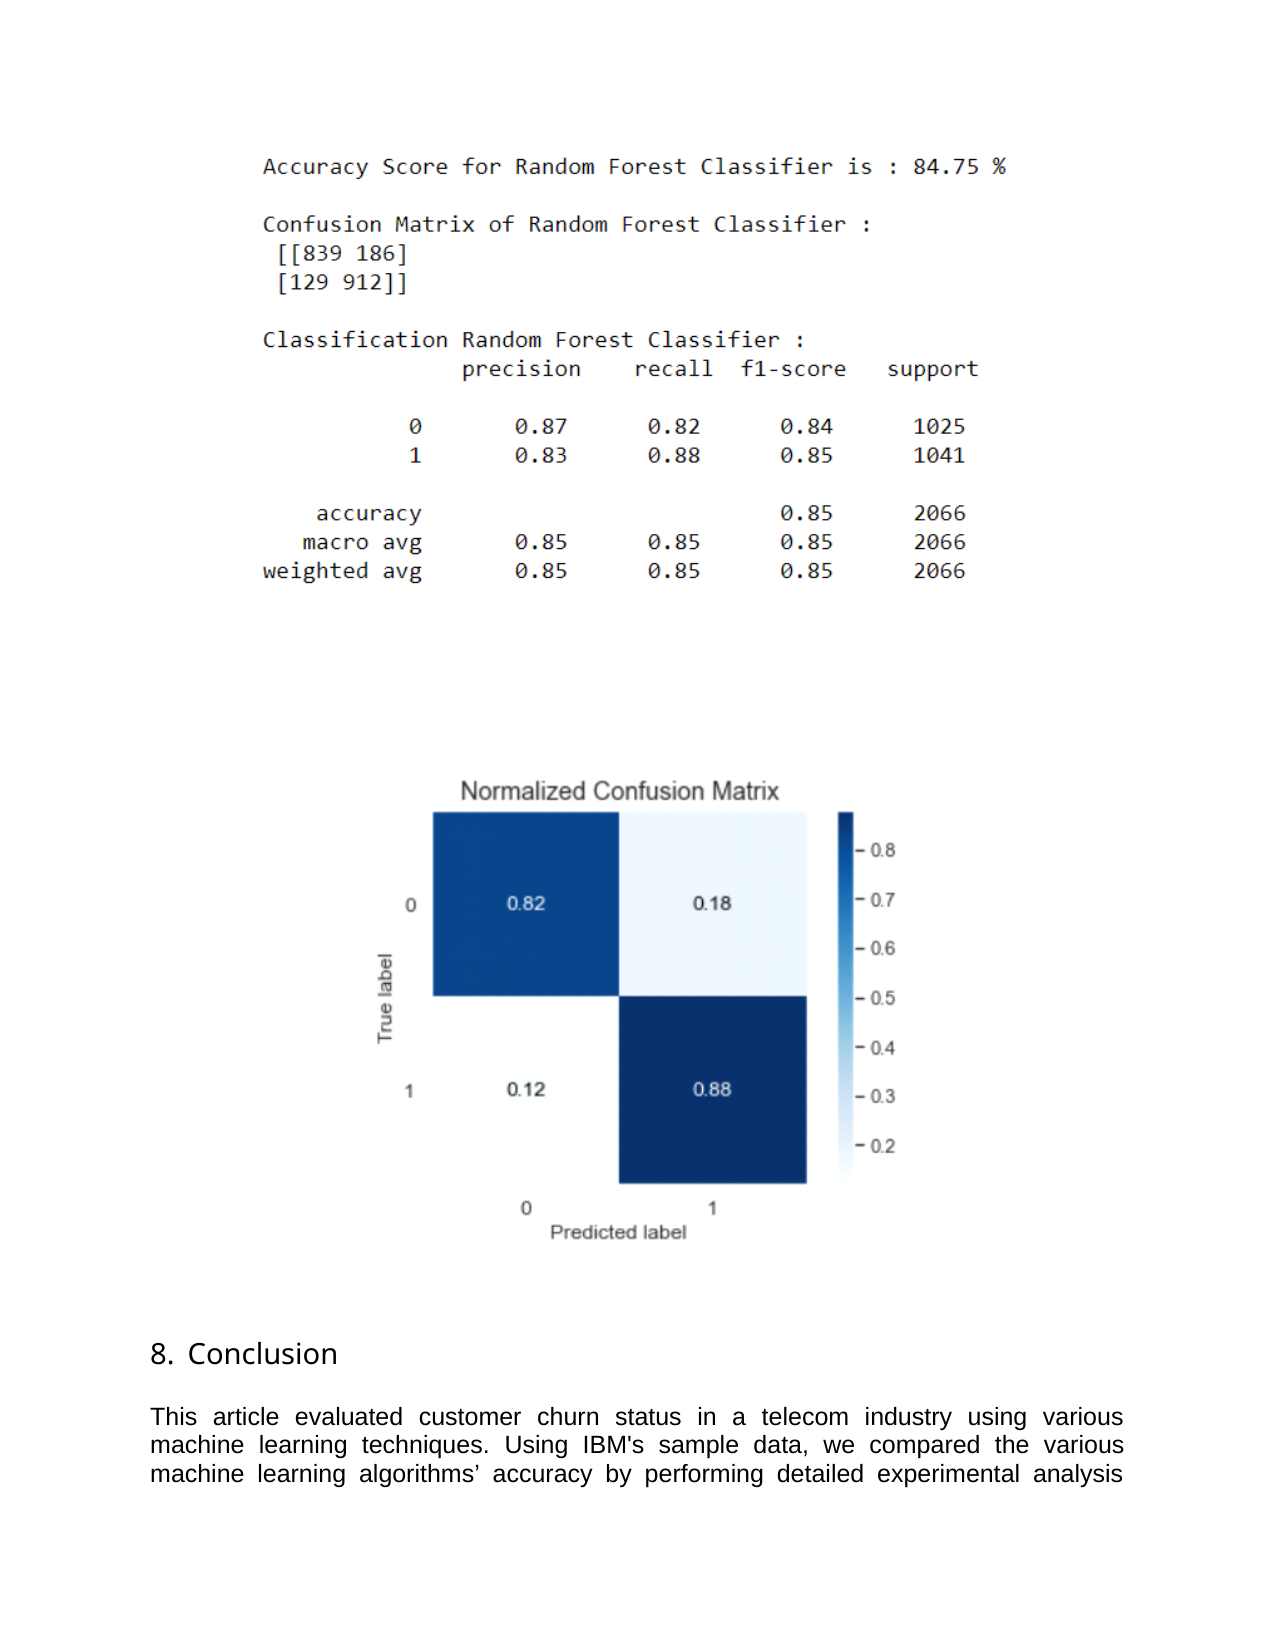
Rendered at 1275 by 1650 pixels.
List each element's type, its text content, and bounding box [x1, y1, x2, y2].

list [150, 1402, 1125, 1488]
list Conclusion [150, 1333, 1125, 1373]
picture [361, 764, 914, 1252]
picture [257, 150, 1018, 597]
